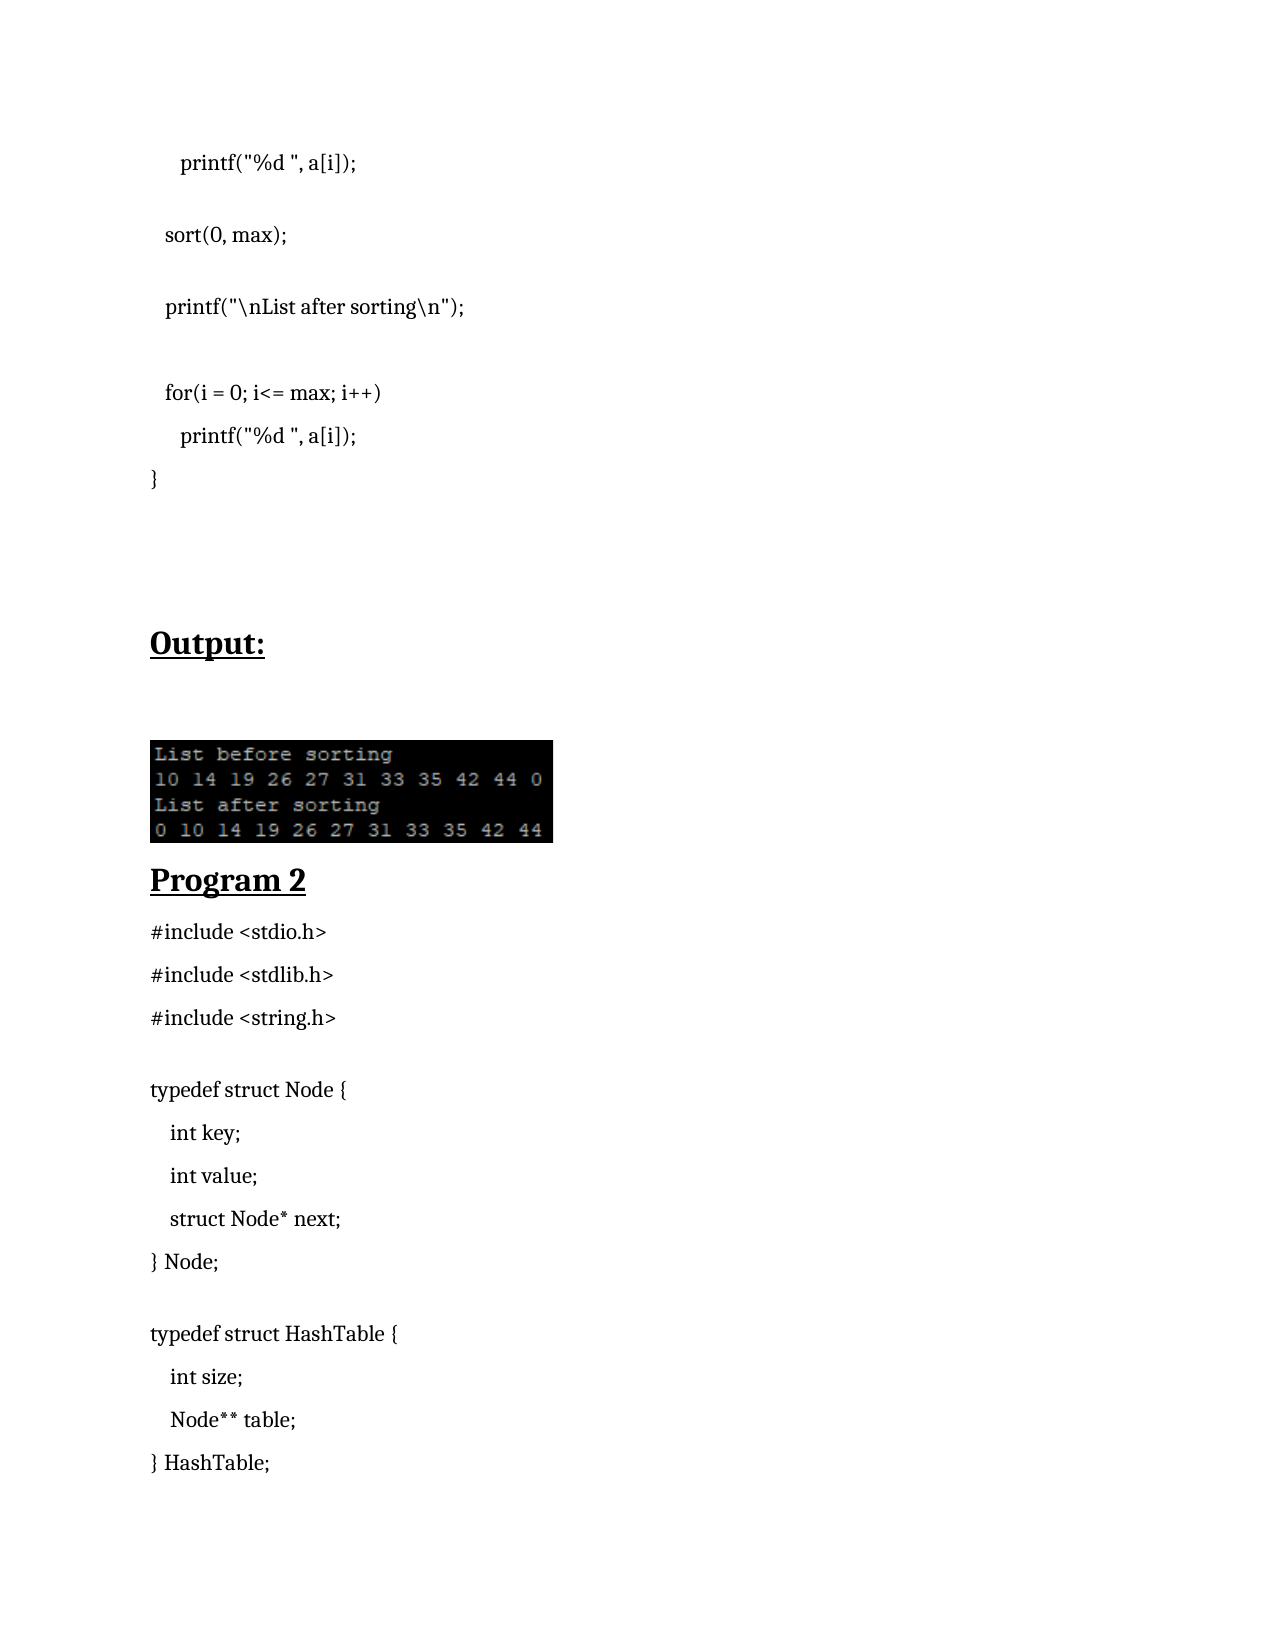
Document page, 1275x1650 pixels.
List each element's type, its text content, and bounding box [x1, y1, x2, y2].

text int value; [150, 1163, 1125, 1189]
text Output: [150, 625, 1125, 663]
text #include <string.h> [150, 1005, 1125, 1032]
text #include <stdio.h> [150, 919, 1125, 946]
text Program 2 [150, 861, 1125, 899]
text printf("%d ", a[i]); [150, 150, 1125, 176]
picture [150, 740, 554, 843]
text for(i = 0; i<= max; i++) [150, 379, 1125, 406]
text } Node; [150, 1249, 1125, 1275]
text struct Node* next; [150, 1206, 1125, 1232]
text } HashTable; [150, 1450, 1125, 1476]
text } [150, 466, 1125, 492]
text sort(0, max); [150, 222, 1125, 248]
text printf("\nList after sorting\n"); [150, 293, 1125, 320]
text Node** table; [150, 1407, 1125, 1433]
text typedef struct HashTable { [150, 1321, 1125, 1347]
text #include <stdlib.h> [150, 962, 1125, 988]
text typedef struct Node { [150, 1077, 1125, 1103]
text int key; [150, 1120, 1125, 1146]
text int size; [150, 1364, 1125, 1390]
text printf("%d ", a[i]); [150, 423, 1125, 449]
